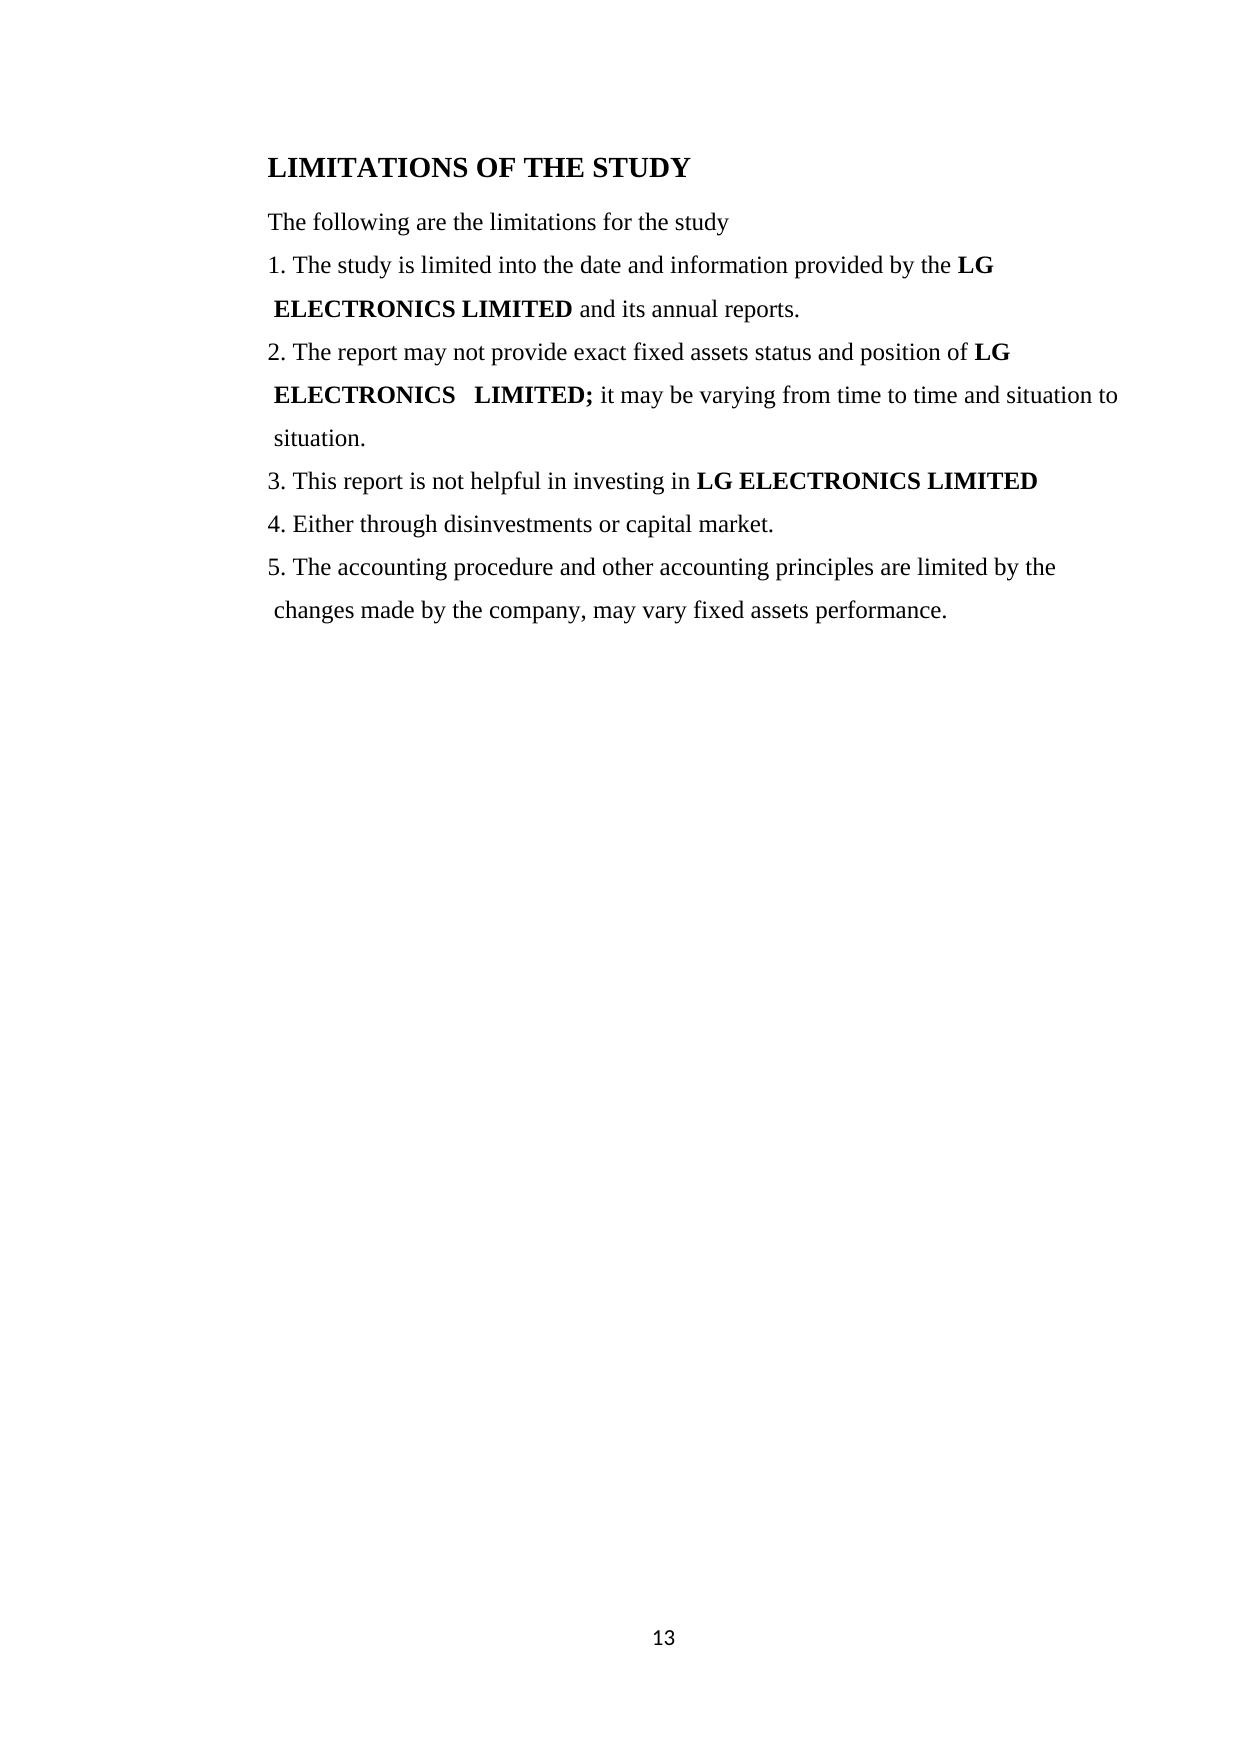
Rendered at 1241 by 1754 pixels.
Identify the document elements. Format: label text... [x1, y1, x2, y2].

text LIMITATIONS OF THE STUDY [236, 150, 1125, 183]
text 4. Either through disinvestments or capital market. [236, 509, 1125, 538]
text 5. The accounting procedure and other accounting principles are limited by the changes made by the company, may vary fixed assets performance. [236, 552, 1125, 624]
text The following are the limitations for the study [236, 207, 1125, 236]
text 2. The report may not provide exact fixed assets status and position of LG ELECTRONICS LIMITED; it may be varying from time to time and situation to situation. [236, 337, 1125, 452]
text 1. The study is limited into the date and information provided by the LG ELECTRONICS LIMITED and its annual reports. [236, 251, 1125, 322]
text 3. This report is not helpful in investing in LG ELECTRONICS LIMITED [236, 466, 1125, 495]
